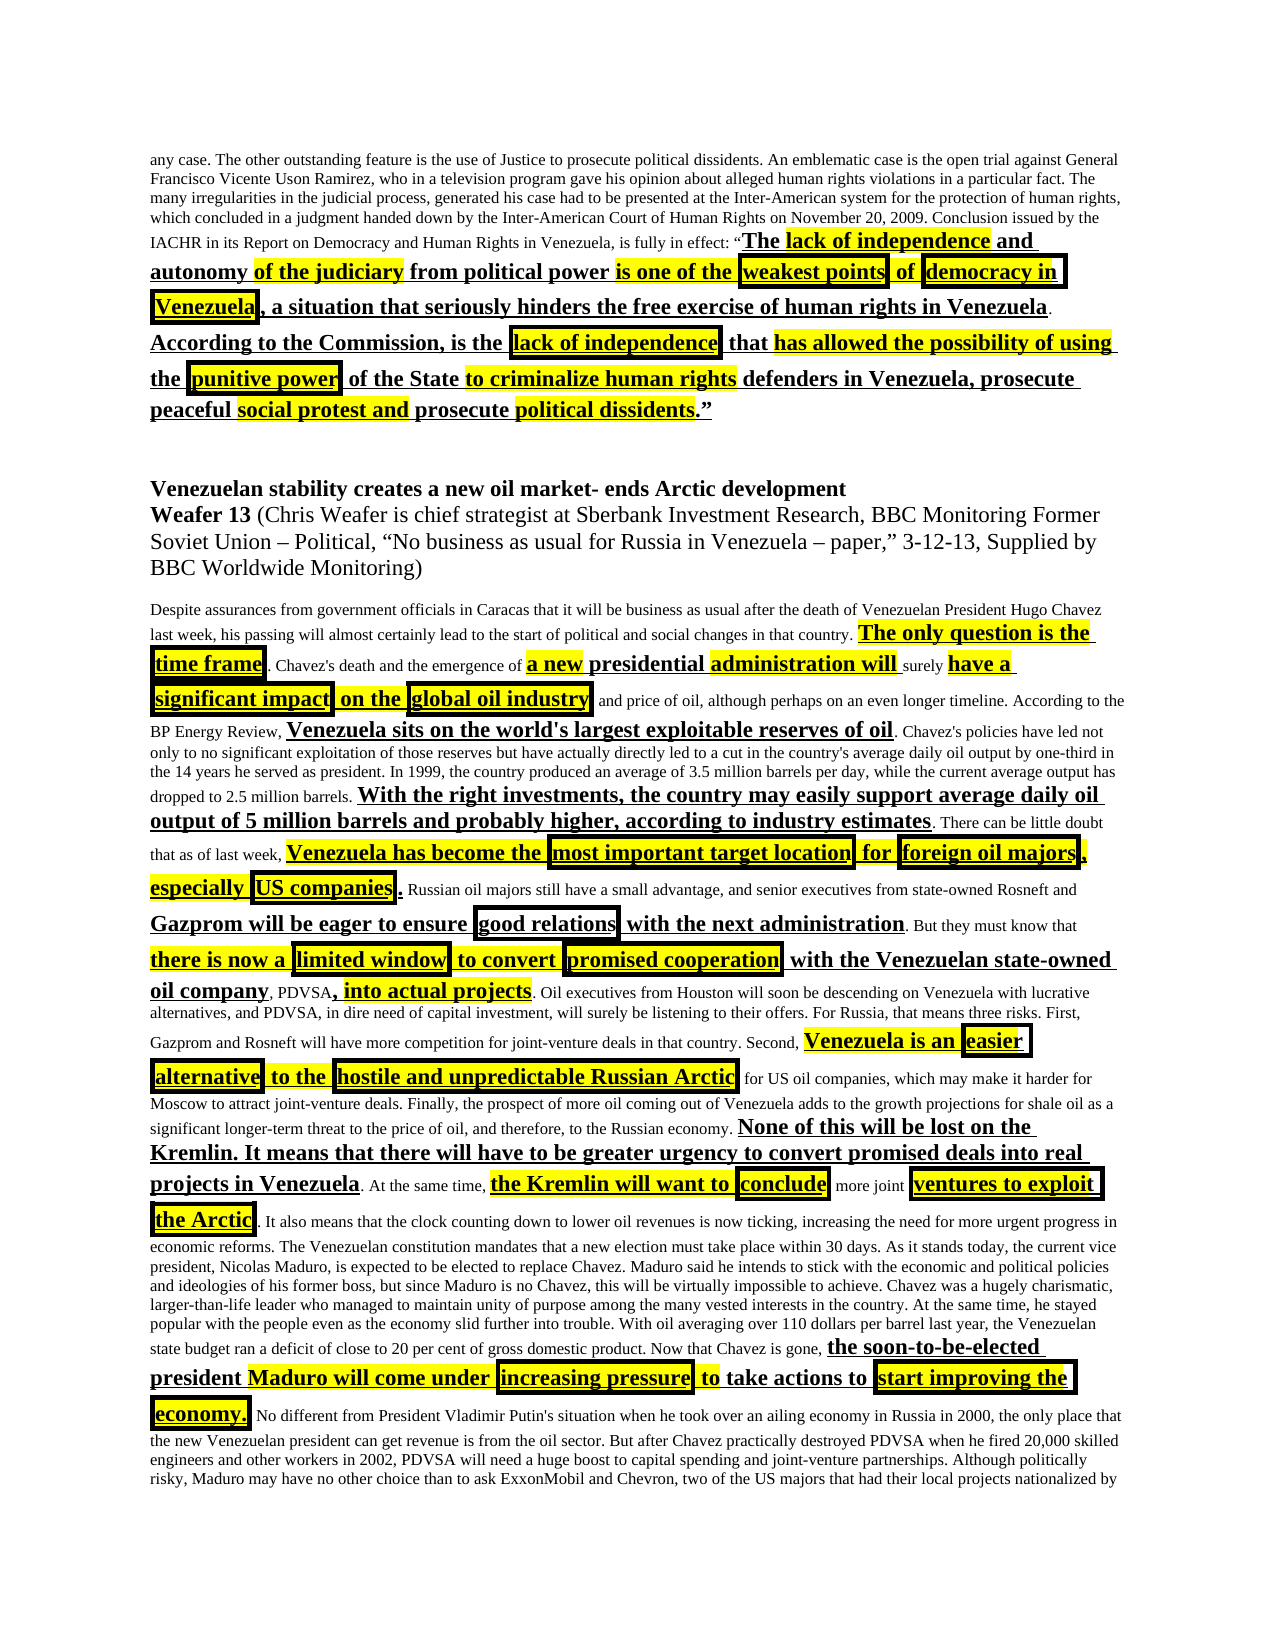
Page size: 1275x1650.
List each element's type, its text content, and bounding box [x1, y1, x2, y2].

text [150, 599, 1125, 1488]
text Venezuelan stability creates a new oil market- ends Arctic development [150, 475, 1125, 501]
text Weafer 13 (Chris Weafer is chief strategist at Sberbank Investment Research, BBC Monitoring Former Soviet Union – Political, “No business as usual for Russia in Venezuela – paper,” 3-12-13, Supplied by BBC Worldwide Monitoring) [150, 501, 1125, 580]
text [150, 150, 1125, 422]
